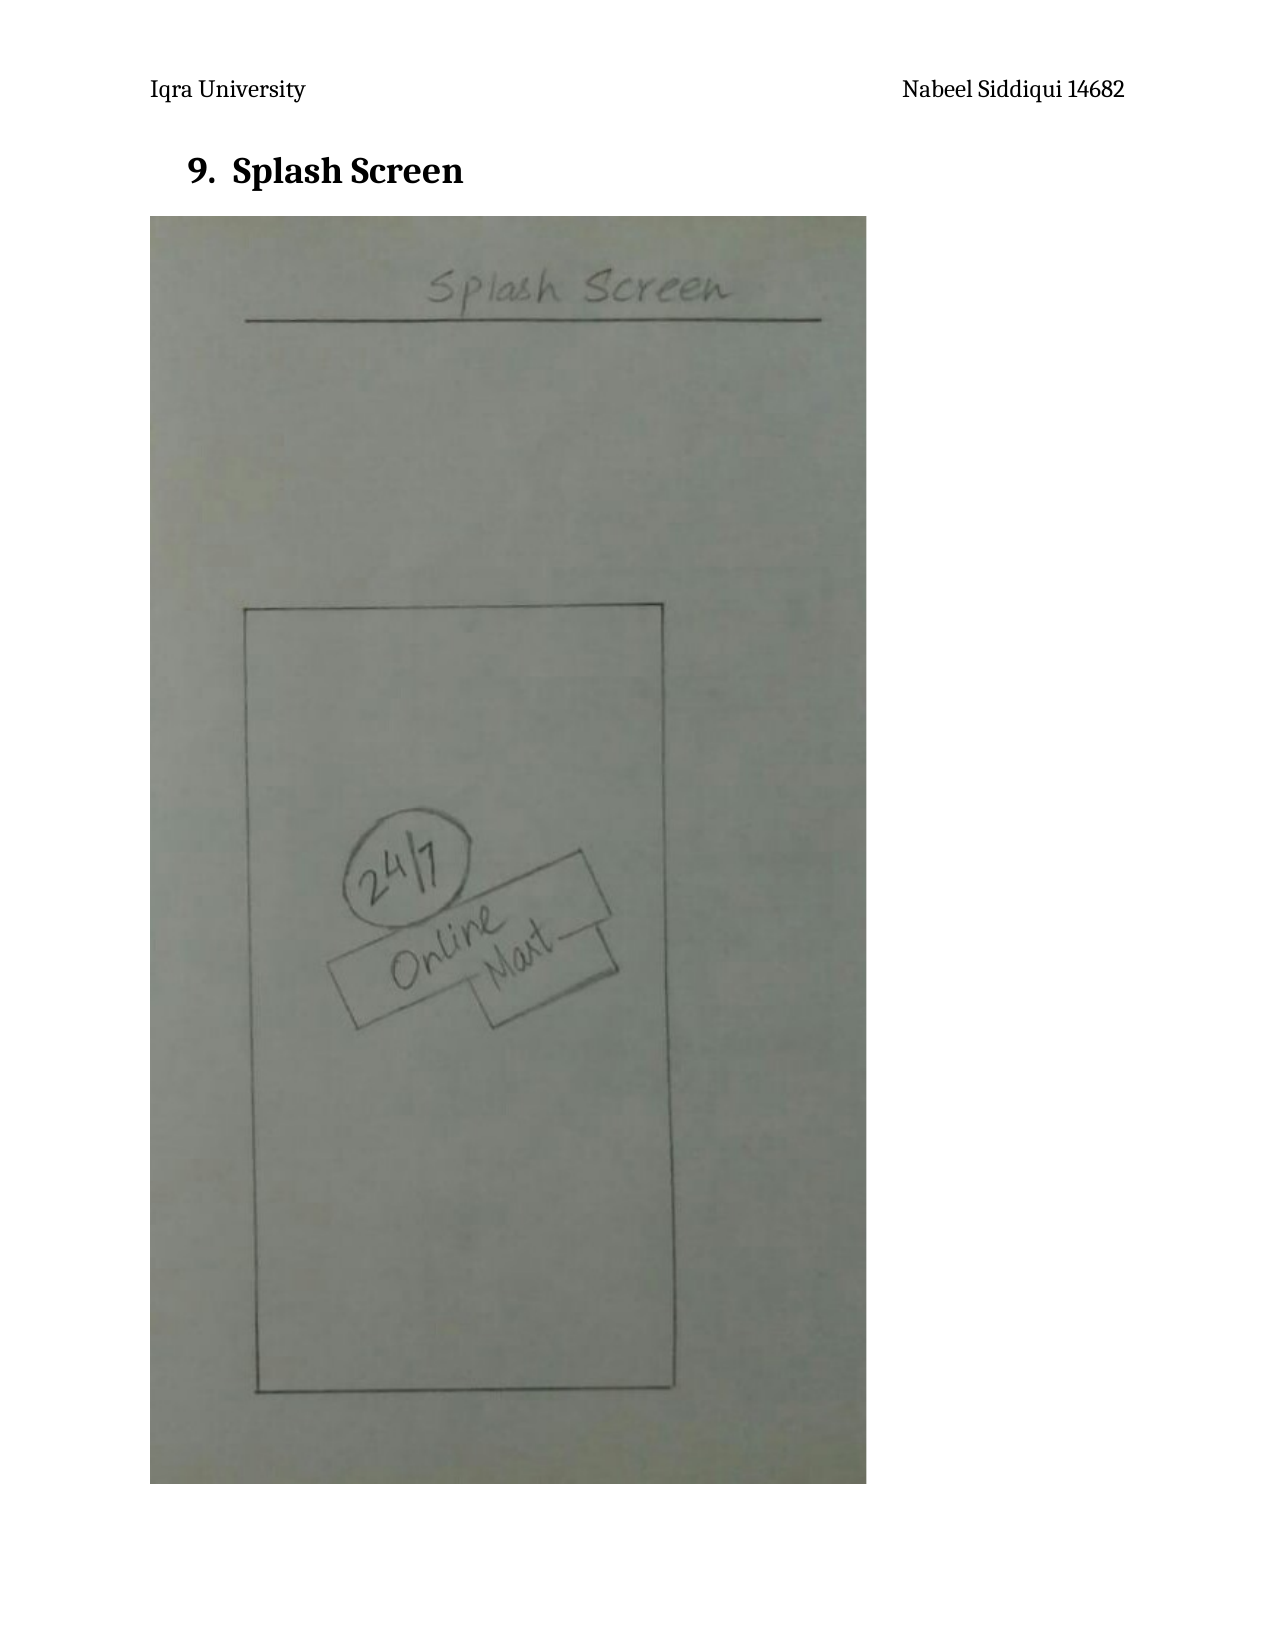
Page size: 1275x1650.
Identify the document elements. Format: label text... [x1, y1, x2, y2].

list Splash Screen [187, 150, 1125, 193]
picture [150, 216, 867, 1484]
